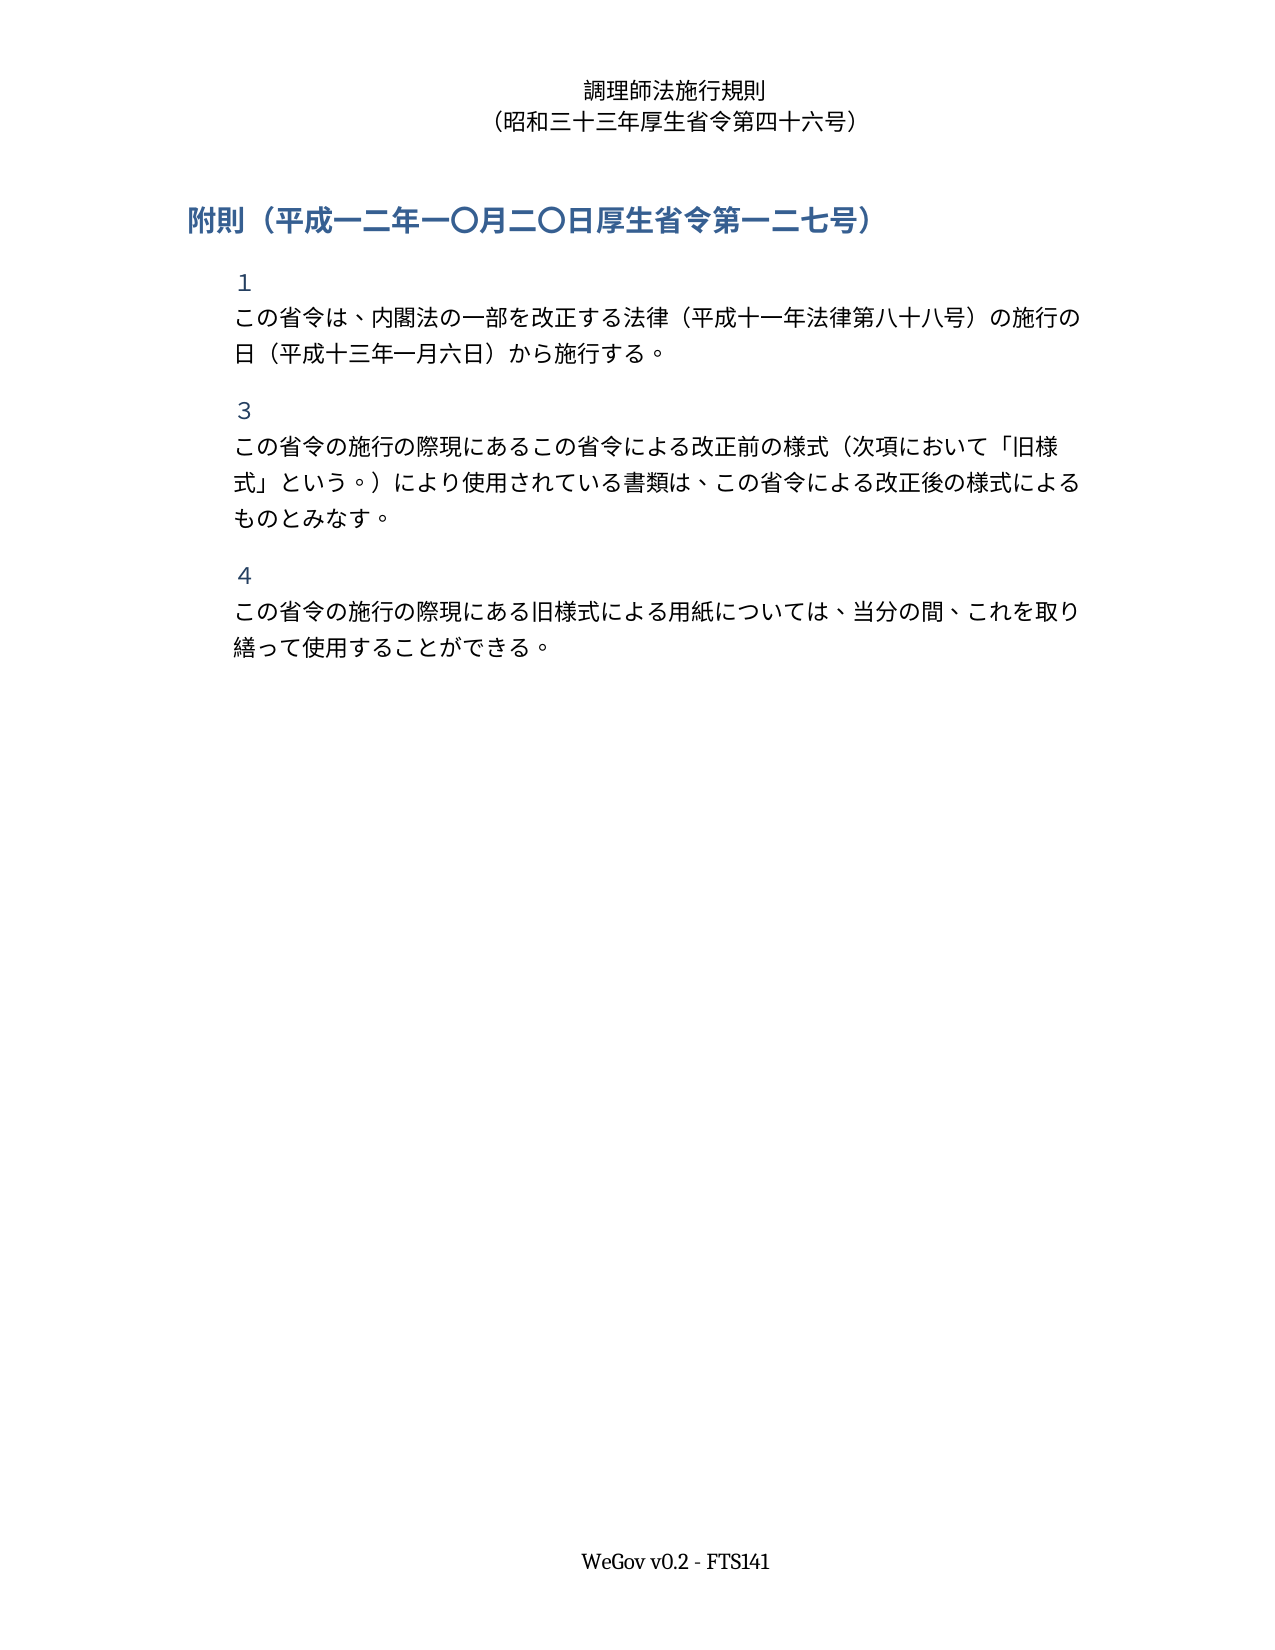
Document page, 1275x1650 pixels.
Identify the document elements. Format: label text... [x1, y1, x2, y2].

subtitle ４ [233, 560, 1087, 591]
subtitle １ [233, 266, 1087, 298]
text この省令の施行の際現にある旧様式による用紙については、当分の間、これを取り繕って使用することができる。 [233, 596, 1087, 663]
text この省令の施行の際現にあるこの省令による改正前の様式（次項において「旧様式」という。）により使用されている書類は、この省令による改正後の様式によるものとみなす。 [233, 431, 1087, 534]
subtitle 附則（平成一二年一〇月二〇日厚生省令第一二七号） [187, 200, 1087, 240]
subtitle ３ [233, 395, 1087, 426]
text この省令は、内閣法の一部を改正する法律（平成十一年法律第八十八号）の施行の日（平成十三年一月六日）から施行する。 [233, 302, 1087, 369]
